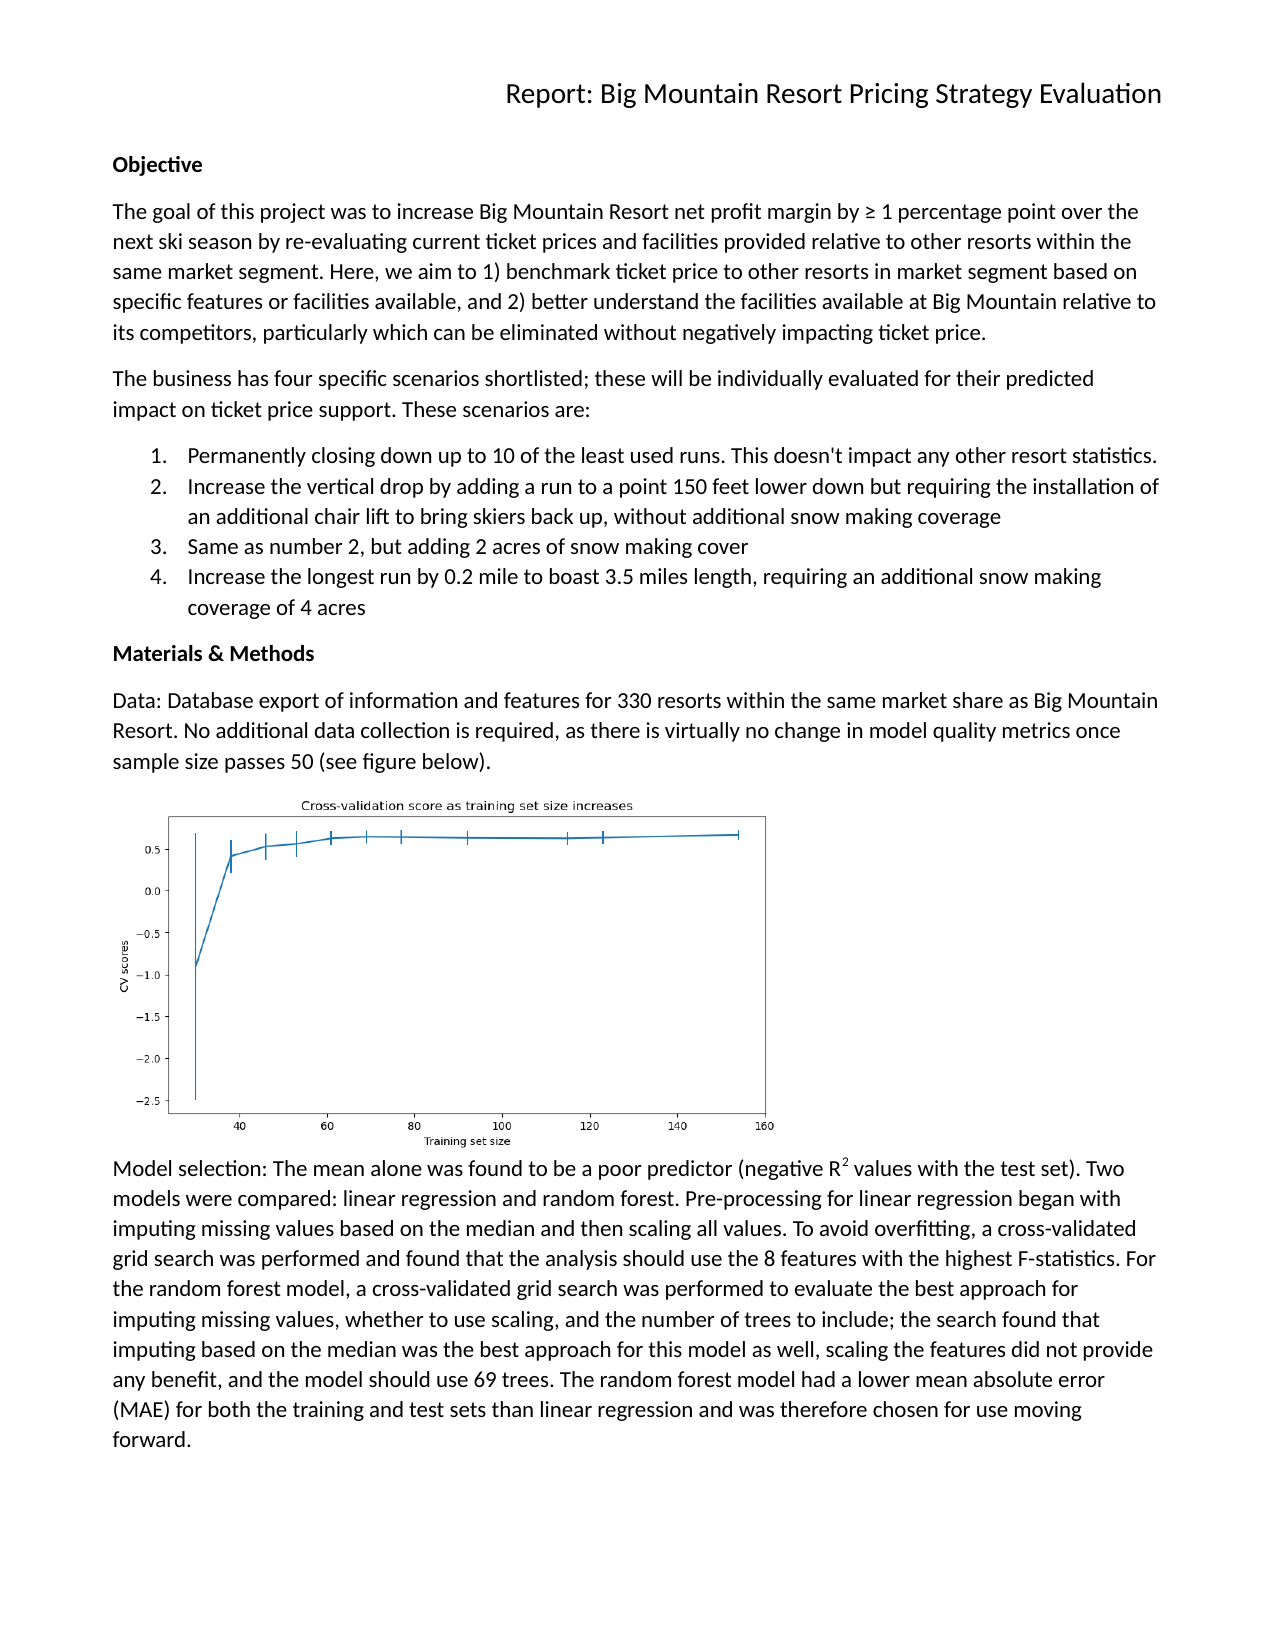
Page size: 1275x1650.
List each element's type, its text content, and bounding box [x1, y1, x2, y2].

list Permanently closing down up to 10 of the least used runs. This doesn't impact any other resort statistics. [150, 442, 1162, 470]
text Objective [112, 150, 1162, 178]
text The business has four specific scenarios shortlisted; these will be individually evaluated for their predicted impact on ticket price support. These scenarios are: [112, 364, 1162, 423]
list Same as number 2, but adding 2 acres of snow making cover [150, 532, 1162, 560]
list Increase the longest run by 0.2 mile to boast 3.5 miles length, requiring an additional snow making coverage of 4 acres [150, 562, 1162, 621]
picture [112, 793, 782, 1154]
list Increase the vertical drop by adding a run to a point 150 feet lower down but requiring the installation of an additional chair lift to bring skiers back up, without additional snow making coverage [150, 472, 1162, 530]
text The goal of this project was to increase Big Mountain Resort net profit margin by ≥ 1 percentage point over the next ski season by re-evaluating current ticket prices and facilities provided relative to other resorts within the same market segment. Here, we aim to 1) benchmark ticket price to other resorts in market segment based on specific features or facilities available, and 2) better understand the facilities available at Big Mountain relative to its competitors, particularly which can be eliminated without negatively impacting ticket price. [112, 197, 1162, 346]
text Materials & Methods [112, 639, 1162, 668]
text Data: Database export of information and features for 330 resorts within the same market share as Big Mountain Resort. No additional data collection is required, as there is virtually no change in model quality metrics once sample size passes 50 (see figure below). [112, 686, 1162, 775]
text Model selection: The mean alone was found to be a poor predictor (negative R2 values with the test set). Two models were compared: linear regression and random forest. Pre-processing for linear regression began with imputing missing values based on the median and then scaling all values. To avoid overfitting, a cross-validated grid search was performed and found that the analysis should use the 8 features with the highest F-statistics. For the random forest model, a cross-validated grid search was performed to evaluate the best approach for imputing missing values, whether to use scaling, and the number of trees to include; the search found that imputing based on the median was the best approach for this model as well, scaling the features did not provide any benefit, and the model should use 69 trees. The random forest model had a lower mean absolute error (MAE) for both the training and test sets than linear regression and was therefore chosen for use moving forward. [112, 1154, 1162, 1454]
